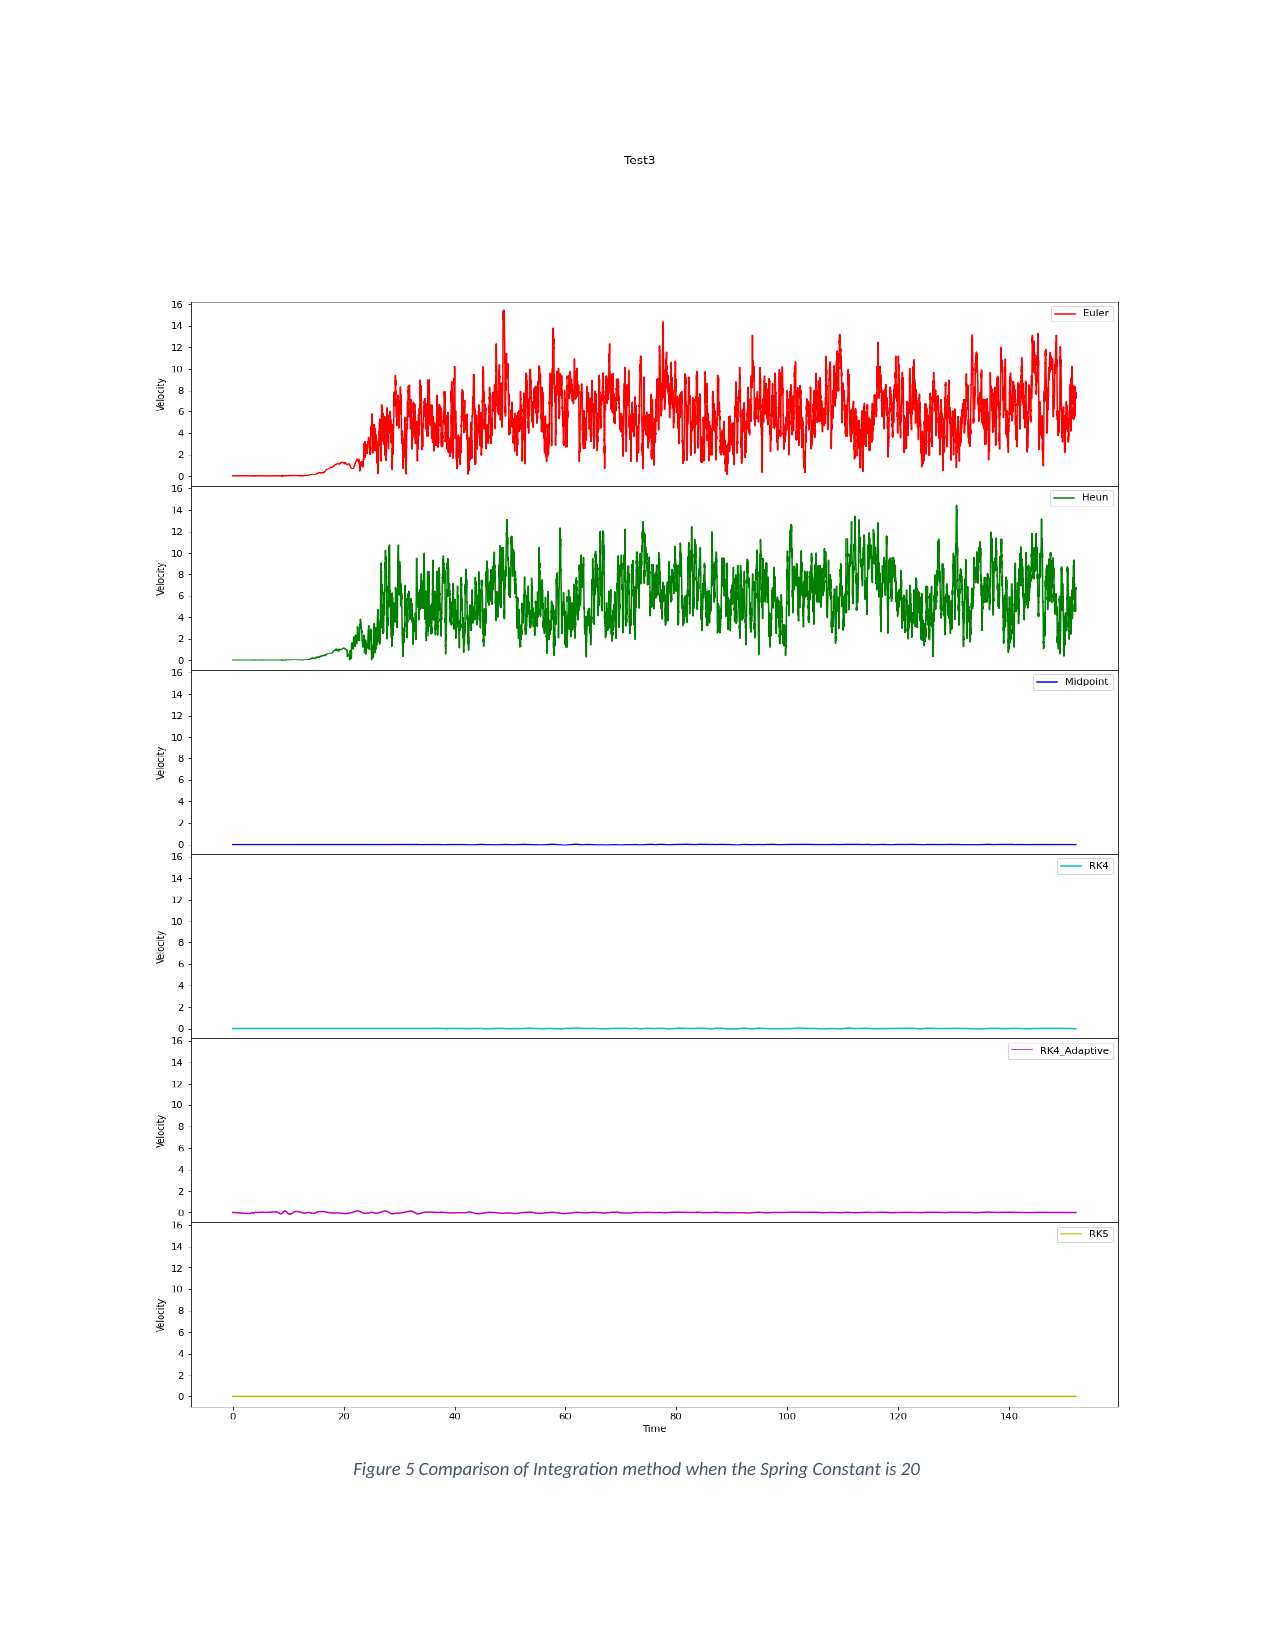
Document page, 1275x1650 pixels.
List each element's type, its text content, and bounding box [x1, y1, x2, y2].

picture [150, 150, 1125, 1439]
